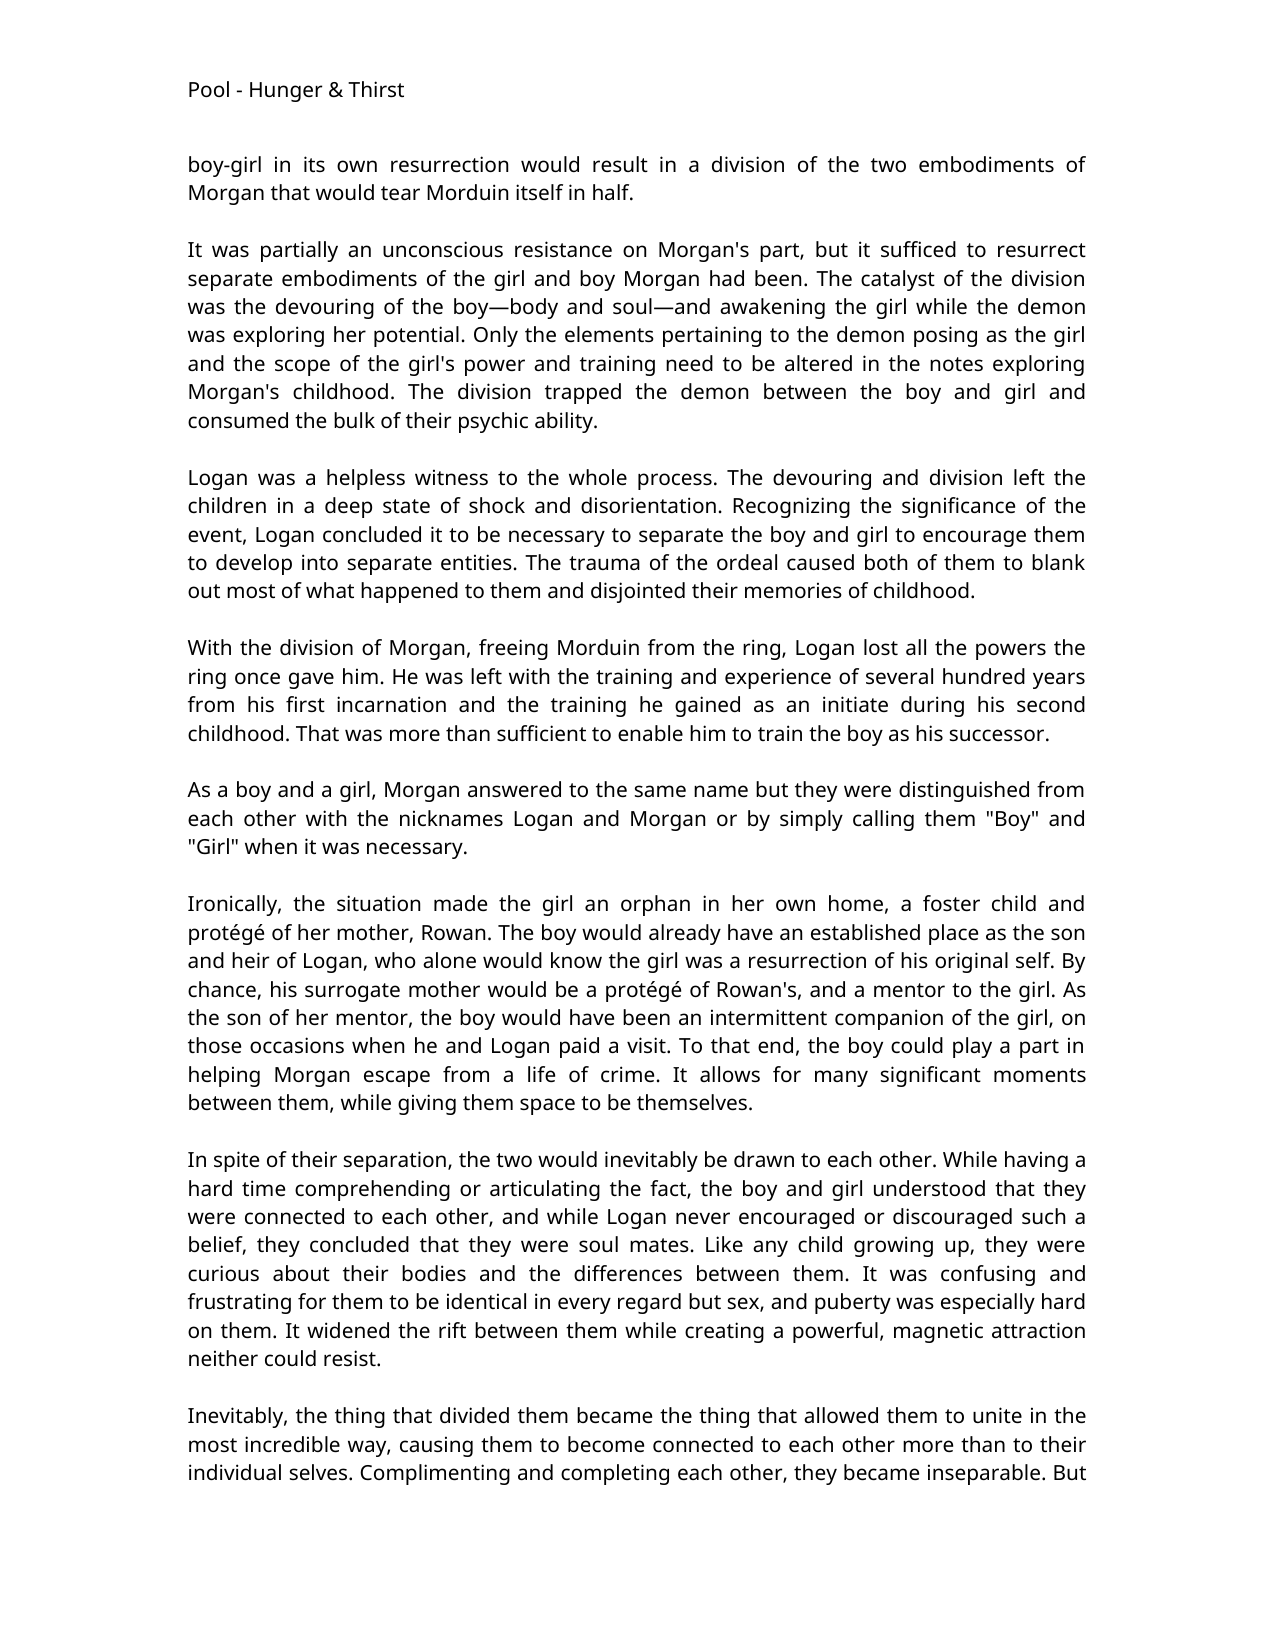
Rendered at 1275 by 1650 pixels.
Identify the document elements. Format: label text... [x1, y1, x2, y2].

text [187, 1401, 1087, 1487]
text As a boy and a girl, Morgan answered to the same name but they were distinguished from each other with the nicknames Logan and Morgan or by simply calling them "Boy" and "Girl" when it was necessary. [187, 776, 1087, 861]
text In spite of their separation, the two would inevitably be drawn to each other. While having a hard time comprehending or articulating the fact, the boy and girl understood that they were connected to each other, and while Logan never encouraged or discouraged such a belief, they concluded that they were soul mates. Like any child growing up, they were curious about their bodies and the differences between them. It was confusing and frustrating for them to be identical in every regard but sex, and puberty was especially hard on them. It widened the rift between them while creating a powerful, magnetic attraction neither could resist. [187, 1145, 1087, 1373]
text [187, 150, 1087, 207]
text With the division of Morgan, freeing Morduin from the ring, Logan lost all the powers the ring once gave him. He was left with the training and experience of several hundred years from his first incarnation and the training he gained as an initiate during his second childhood. That was more than sufficient to enable him to train the boy as his successor. [187, 633, 1087, 747]
text Logan was a helpless witness to the whole process. The devouring and division left the children in a deep state of shock and disorientation. Recognizing the significance of the event, Logan concluded it to be necessary to separate the boy and girl to encourage them to develop into separate entities. The trauma of the ordeal caused both of them to blank out most of what happened to them and disjointed their memories of childhood. [187, 463, 1087, 605]
text It was partially an unconscious resistance on Morgan's part, but it sufficed to resurrect separate embodiments of the girl and boy Morgan had been. The catalyst of the division was the devouring of the boy—body and soul—and awakening the girl while the demon was exploring her potential. Only the elements pertaining to the demon posing as the girl and the scope of the girl's power and training need to be altered in the notes exploring Morgan's childhood. The division trapped the demon between the boy and girl and consumed the bulk of their psychic ability. [187, 235, 1087, 434]
text Ironically, the situation made the girl an orphan in her own home, a foster child and protégé of her mother, Rowan. The boy would already have an established place as the son and heir of Logan, who alone would know the girl was a resurrection of his original self. By chance, his surrogate mother would be a protégé of Rowan's, and a mentor to the girl. As the son of her mentor, the boy would have been an intermittent companion of the girl, on those occasions when he and Logan paid a visit. To that end, the boy could play a part in helping Morgan escape from a life of crime. It allows for many significant moments between them, while giving them space to be themselves. [187, 889, 1087, 1117]
